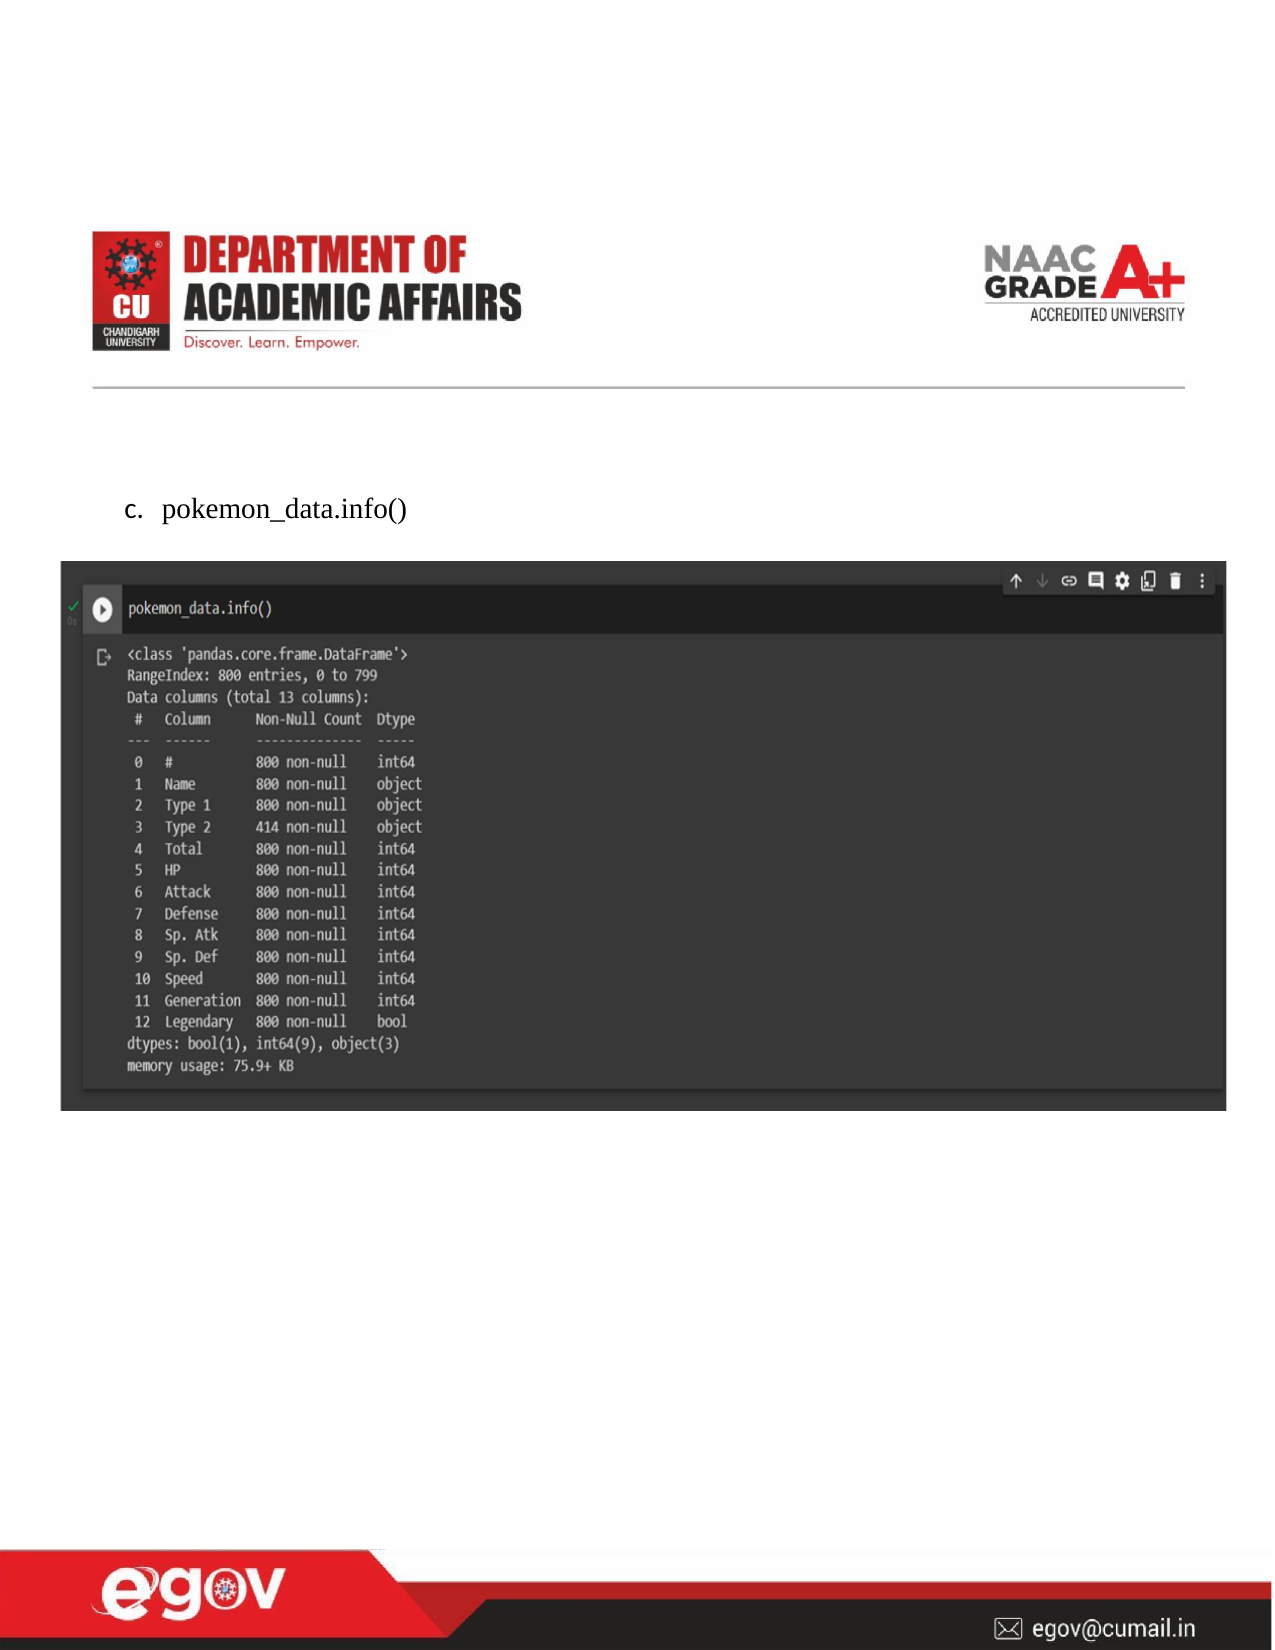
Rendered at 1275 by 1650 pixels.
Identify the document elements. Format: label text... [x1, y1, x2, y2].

list pokemon_data.info() [124, 490, 1214, 526]
picture [0, 171, 1275, 389]
picture [60, 561, 1227, 1111]
picture [0, 1549, 1272, 1650]
